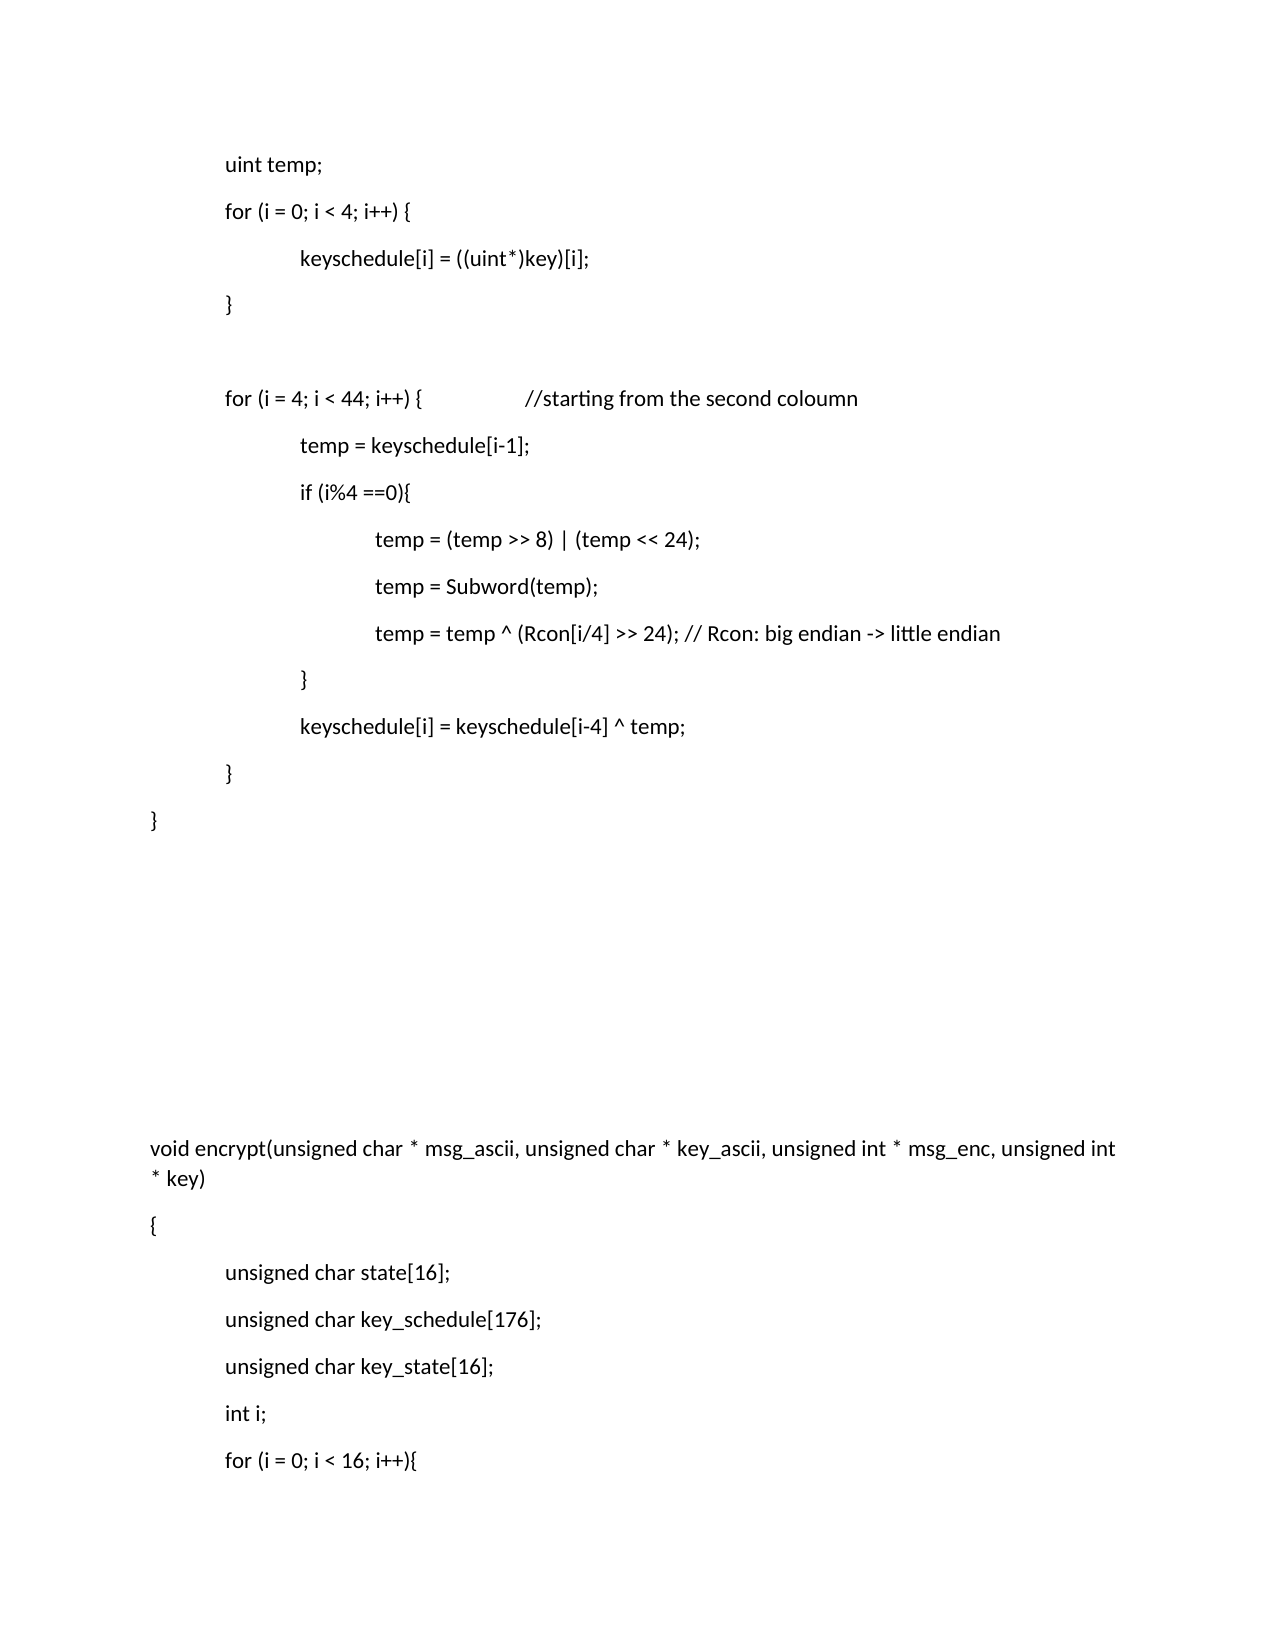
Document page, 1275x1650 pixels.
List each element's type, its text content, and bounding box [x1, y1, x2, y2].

text temp = Subword(temp); [150, 572, 1125, 600]
text for (i = 0; i < 16; i++){ [150, 1446, 1125, 1474]
text } [150, 759, 1125, 787]
text for (i = 0; i < 4; i++) { [150, 197, 1125, 225]
text void encrypt(unsigned char * msg_ascii, unsigned char * key_ascii, unsigned int * msg_enc, unsigned int * key) [150, 1134, 1125, 1193]
text int i; [150, 1399, 1125, 1427]
text } [150, 291, 1125, 319]
text } [150, 806, 1125, 834]
text temp = temp ^ (Rcon[i/4] >> 24); // Rcon: big endian -> little endian [150, 619, 1125, 647]
text uint temp; [150, 150, 1125, 178]
text unsigned char key_state[16]; [150, 1352, 1125, 1380]
text keyschedule[i] = keyschedule[i-4] ^ temp; [150, 712, 1125, 741]
text if (i%4 ==0){ [150, 478, 1125, 506]
text temp = keyschedule[i-1]; [150, 431, 1125, 459]
text temp = (temp >> 8) | (temp << 24); [150, 525, 1125, 553]
text { [150, 1211, 1125, 1239]
text keyschedule[i] = ((uint*)key)[i]; [150, 244, 1125, 272]
text unsigned char state[16]; [150, 1258, 1125, 1286]
text unsigned char key_schedule[176]; [150, 1305, 1125, 1333]
text for (i = 4; i < 44; i++) { //starting from the second coloumn [150, 384, 1125, 412]
text } [150, 666, 1125, 694]
